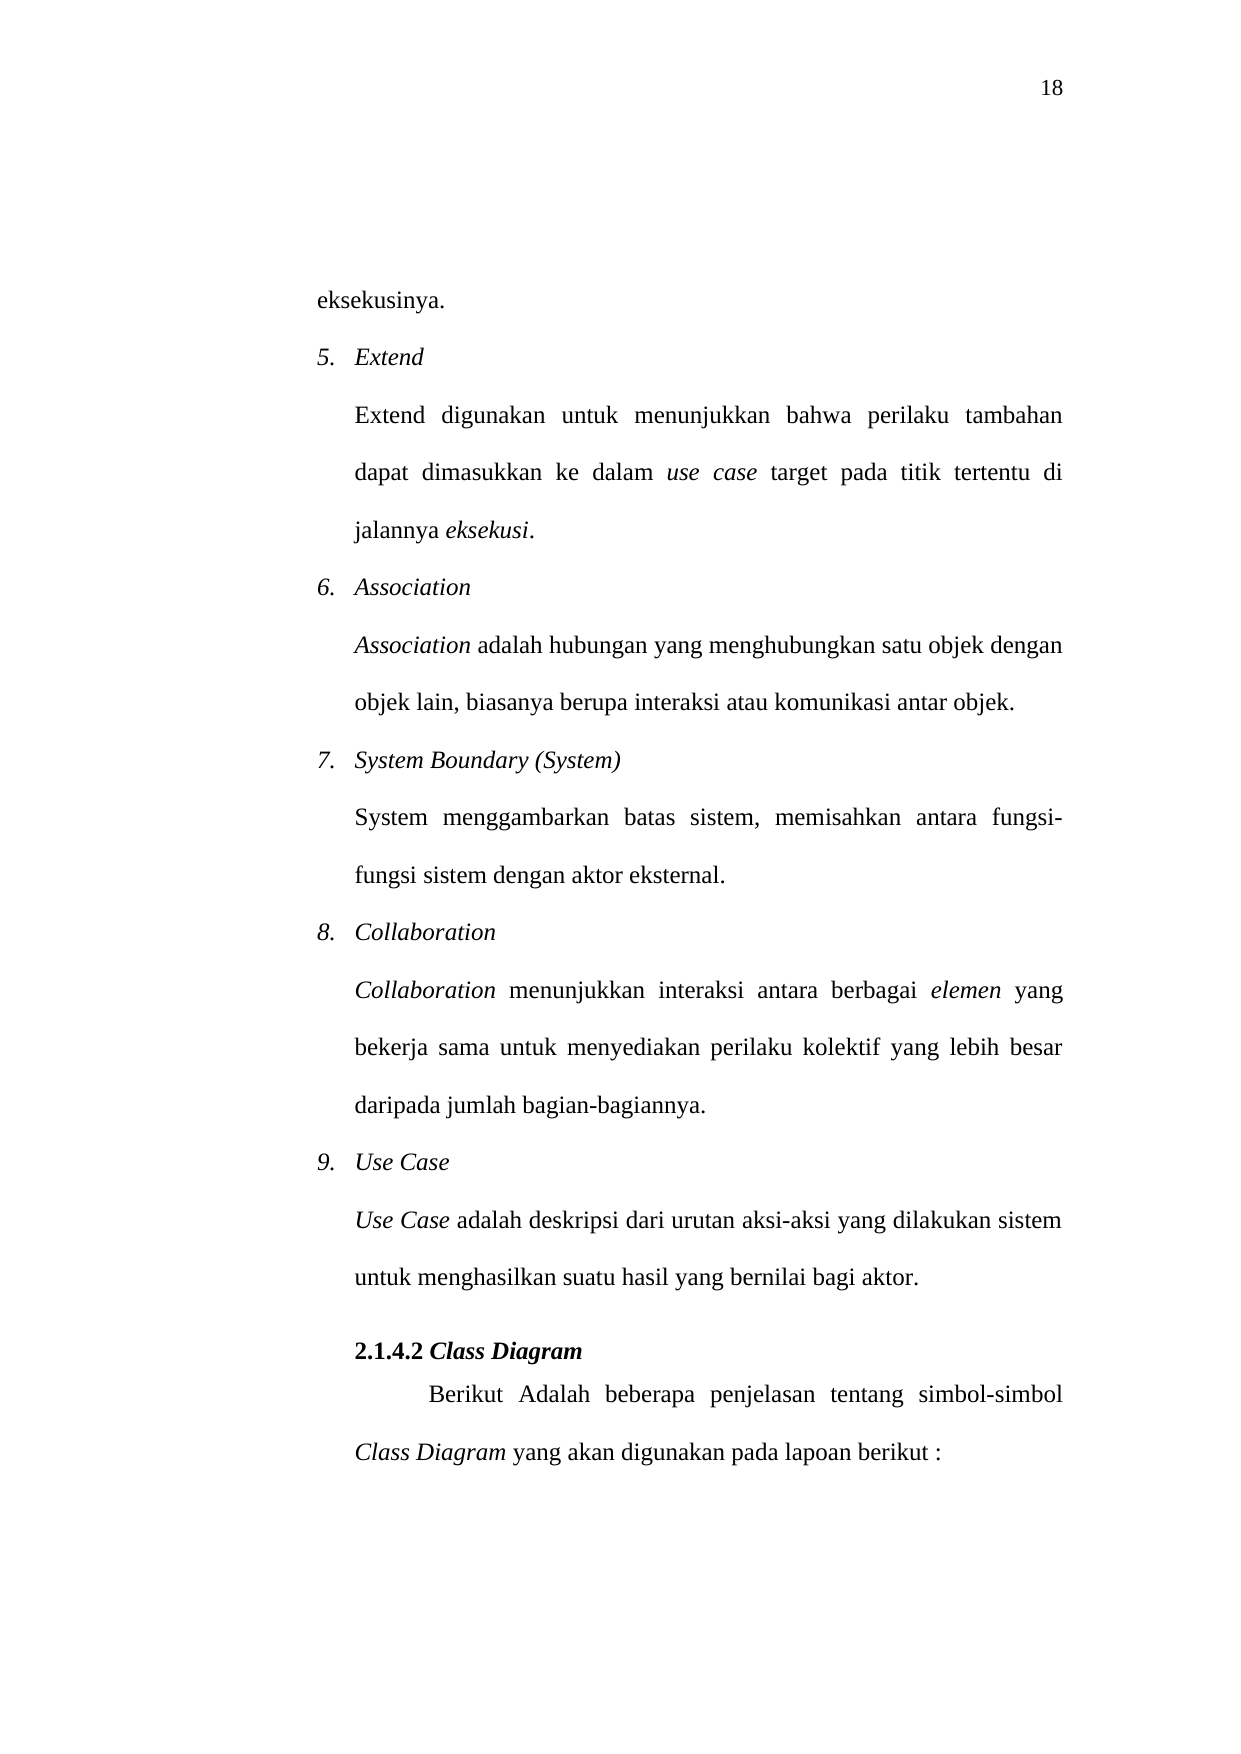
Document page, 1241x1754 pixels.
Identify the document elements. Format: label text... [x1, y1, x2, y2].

list Collaboration menunjukkan interaksi antara berbagai elemen yang bekerja sama untuk menyediakan perilaku kolektif yang lebih besar daripada jumlah bagian-bagiannya. [354, 975, 1063, 1118]
text Include digunakan untuk menunjukkan bahwa sebuah use case sumber secara eksplisit menyertakan perilaku use case lain dalam alur eksekusinya. [317, 285, 1063, 313]
list Collaboration [317, 917, 1063, 946]
text Berikut Adalah beberapa penjelasan tentang simbol-simbol Class Diagram yang akan digunakan pada lapoan berikut : [354, 1379, 1063, 1466]
list Extend [317, 342, 1063, 371]
list Use Case adalah deskripsi dari urutan aksi-aksi yang dilakukan sistem untuk menghasilkan suatu hasil yang bernilai bagi aktor. [354, 1205, 1063, 1291]
list System menggambarkan batas sistem, memisahkan antara fungsi-fungsi sistem dengan aktor eksternal. [354, 802, 1063, 888]
text 2.1.4.2 Class Diagram [354, 1336, 1063, 1365]
list Association [317, 572, 1063, 601]
list System Boundary (System) [317, 745, 1063, 773]
list Association adalah hubungan yang menghubungkan satu objek dengan objek lain, biasanya berupa interaksi atau komunikasi antar objek. [354, 630, 1063, 716]
list Extend digunakan untuk menunjukkan bahwa perilaku tambahan dapat dimasukkan ke dalam use case target pada titik tertentu di jalannya eksekusi. [354, 400, 1063, 543]
list Use Case [317, 1147, 1063, 1176]
